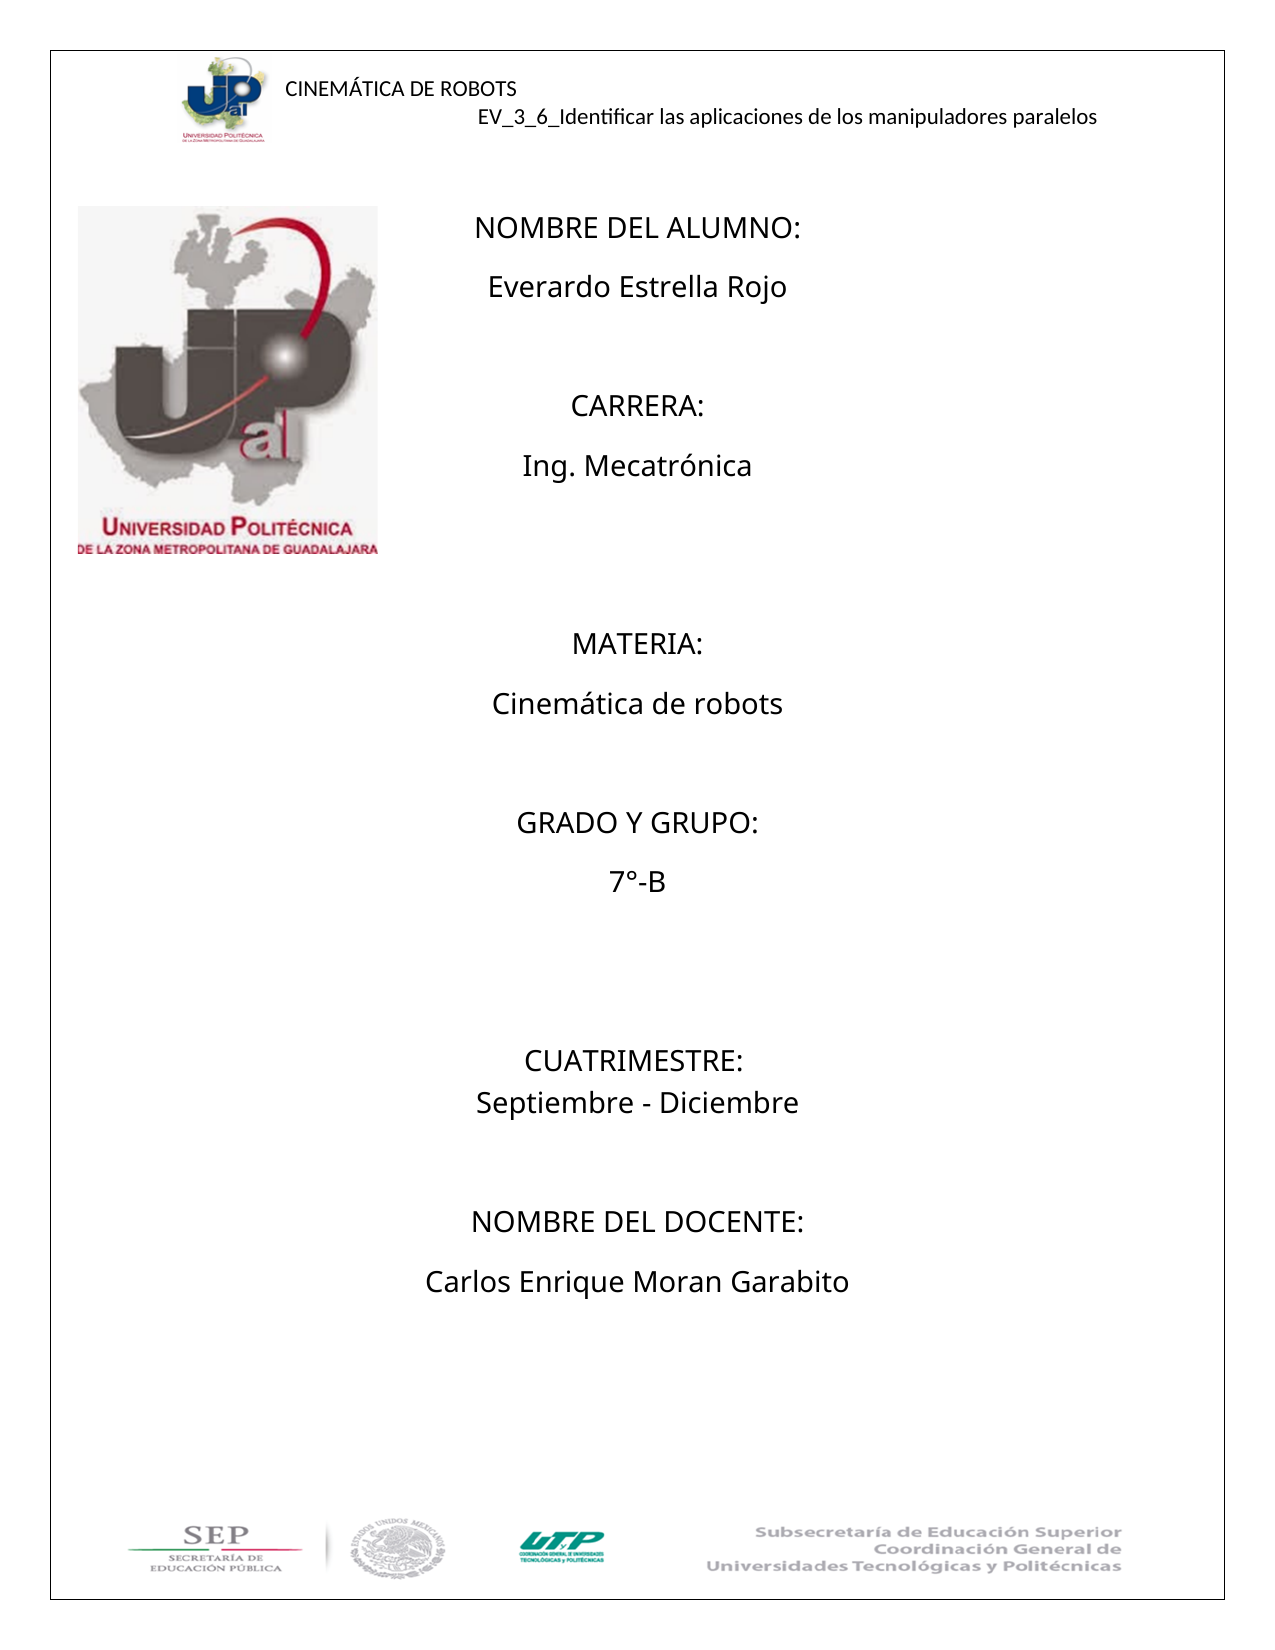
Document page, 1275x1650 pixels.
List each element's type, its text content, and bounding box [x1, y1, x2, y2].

text Carlos Enrique Moran Garabito [177, 1261, 1098, 1301]
text 7°-B [177, 861, 1098, 901]
text NOMBRE DEL ALUMNO: [378, 207, 1098, 247]
text MATERIA: [177, 623, 1098, 663]
picture [77, 206, 378, 554]
picture [177, 53, 273, 143]
text Ing. Mecatrónica [378, 445, 1098, 485]
text Cinemática de robots [177, 683, 1098, 723]
text GRADO Y GRUPO: [177, 802, 1098, 842]
picture [112, 1500, 1133, 1594]
text Everardo Estrella Rojo [378, 267, 1098, 306]
text CUATRIMESTRE: Septiembre - Diciembre [177, 1040, 1098, 1122]
text NOMBRE DEL DOCENTE: [177, 1202, 1098, 1241]
text CARRERA: [378, 386, 1098, 425]
